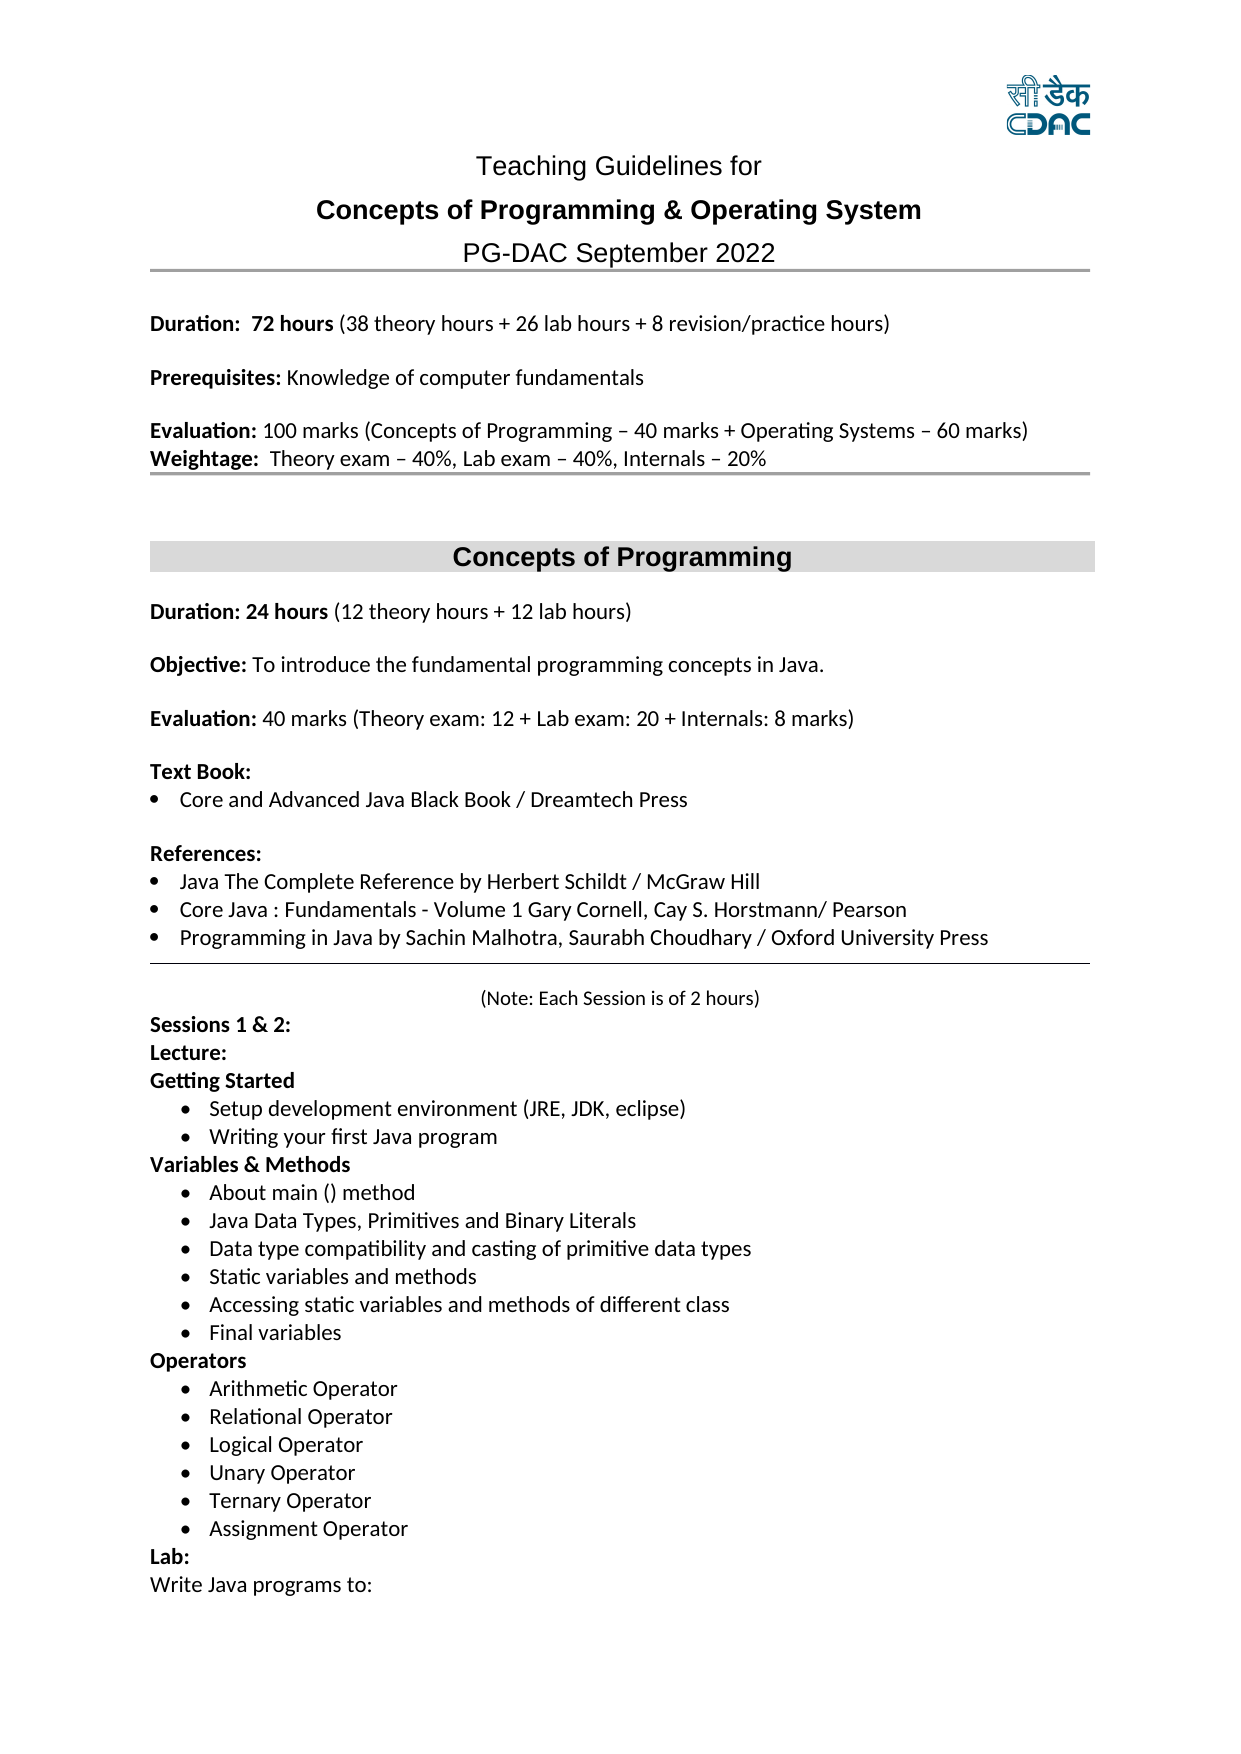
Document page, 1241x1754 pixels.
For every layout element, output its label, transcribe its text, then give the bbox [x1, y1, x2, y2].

list Core and Advanced Java Black Book / Dreamtech Press [150, 785, 1090, 813]
text Variables & Methods [150, 1150, 1090, 1178]
text • Relational Operator [179, 1402, 1090, 1430]
text Duration: 72 hours (38 theory hours + 26 lab hours + 8 revision/practice hours) [150, 309, 1090, 337]
list Programming in Java by Sachin Malhotra, Saurabh Choudhary / Oxford University Press [150, 923, 1090, 951]
text • Setup development environment (JRE, JDK, eclipse) [179, 1094, 1090, 1122]
text • Arithmetic Operator [179, 1374, 1090, 1402]
text Evaluation: 40 marks (Theory exam: 12 + Lab exam: 20 + Internals: 8 marks) [150, 704, 1090, 732]
picture [1077, 119, 1091, 129]
text • Static variables and methods [179, 1262, 1090, 1290]
list Java The Complete Reference by Herbert Schildt / McGraw Hill [150, 867, 1090, 895]
text Sessions 1 & 2: [150, 1010, 1090, 1038]
text • Logical Operator [179, 1430, 1090, 1458]
text Concepts of Programming [150, 541, 1095, 572]
text Operators [150, 1346, 1090, 1374]
text • Accessing static variables and methods of different class [179, 1290, 1090, 1318]
text • Assignment Operator [179, 1514, 1090, 1542]
text Concepts of Programming & Operating System [297, 194, 941, 225]
text • Writing your first Java program [179, 1122, 1090, 1150]
text PG-DAC September 2022 [297, 237, 941, 268]
picture [1054, 119, 1064, 135]
picture [1042, 127, 1048, 135]
text • About main () method [179, 1178, 1090, 1206]
subtitle (Note: Each Session is of 2 hours) [150, 985, 1090, 1010]
text Lecture: [150, 1038, 1090, 1066]
text • Ternary Operator [179, 1486, 1090, 1514]
text Teaching Guidelines for [296, 150, 941, 181]
text • Final variables [179, 1318, 1090, 1346]
text • Unary Operator [179, 1458, 1090, 1486]
picture [1006, 75, 1091, 135]
text • Java Data Types, Primitives and Binary Literals [179, 1206, 1090, 1234]
text Weightage: Theory exam – 40%, Lab exam – 40%, Internals – 20% [150, 444, 1090, 472]
subtitle Text Book: [150, 757, 465, 785]
picture [1058, 75, 1091, 84]
text Prerequisites: Knowledge of computer fundamentals [150, 363, 1090, 391]
list Core Java : Fundamentals - Volume 1 Gary Cornell, Cay S. Horstmann/ Pearson [150, 895, 1090, 923]
text Getting Started [150, 1066, 1090, 1094]
text Evaluation: 100 marks (Concepts of Programming – 40 marks + Operating Systems – 60 marks) [150, 416, 1090, 444]
subtitle References: [150, 839, 1090, 867]
text Objective: To introduce the fundamental programming concepts in Java. [150, 650, 1070, 678]
text Write Java programs to: [150, 1571, 1090, 1598]
text • Data type compatibility and casting of primitive data types [179, 1234, 1090, 1262]
text Duration: 24 hours (12 theory hours + 12 lab hours) [150, 597, 1090, 625]
text Lab: [150, 1542, 1090, 1571]
